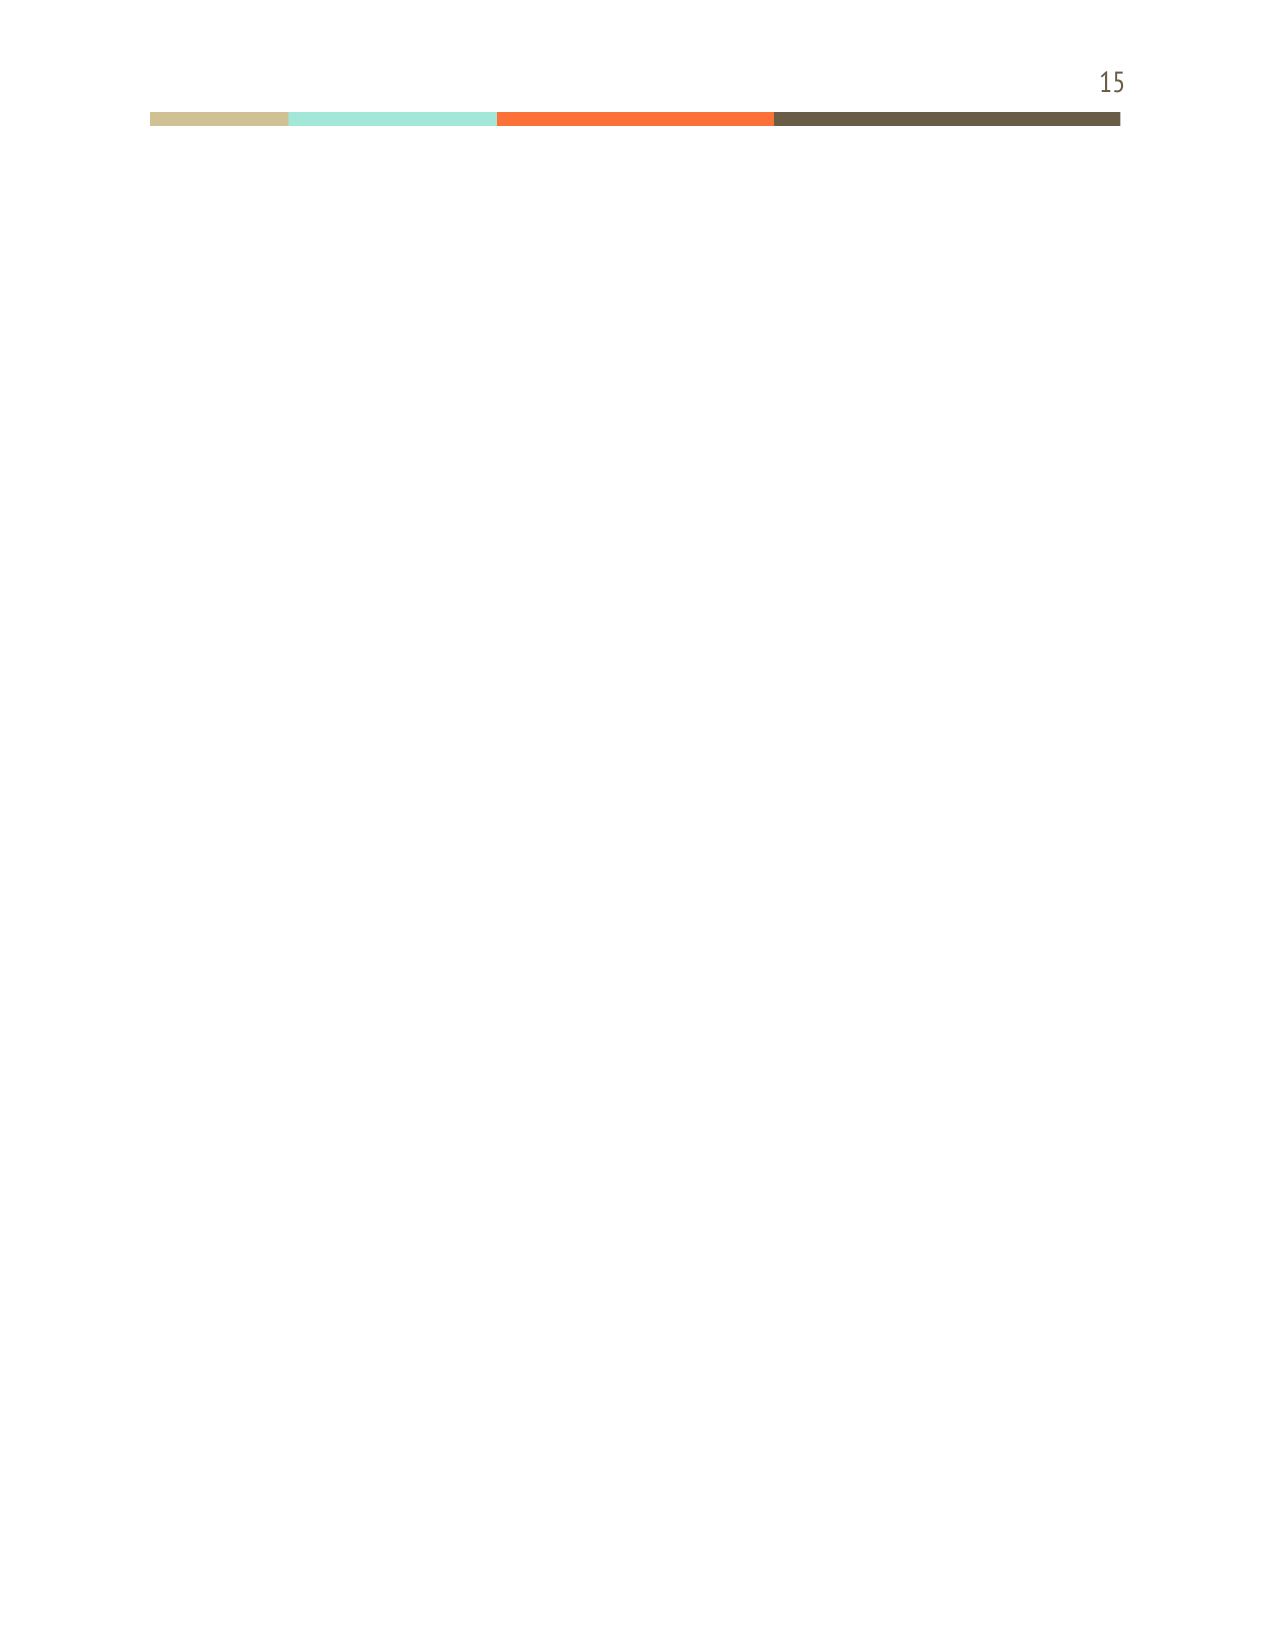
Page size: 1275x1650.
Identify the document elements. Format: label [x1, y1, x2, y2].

picture [150, 112, 1121, 126]
